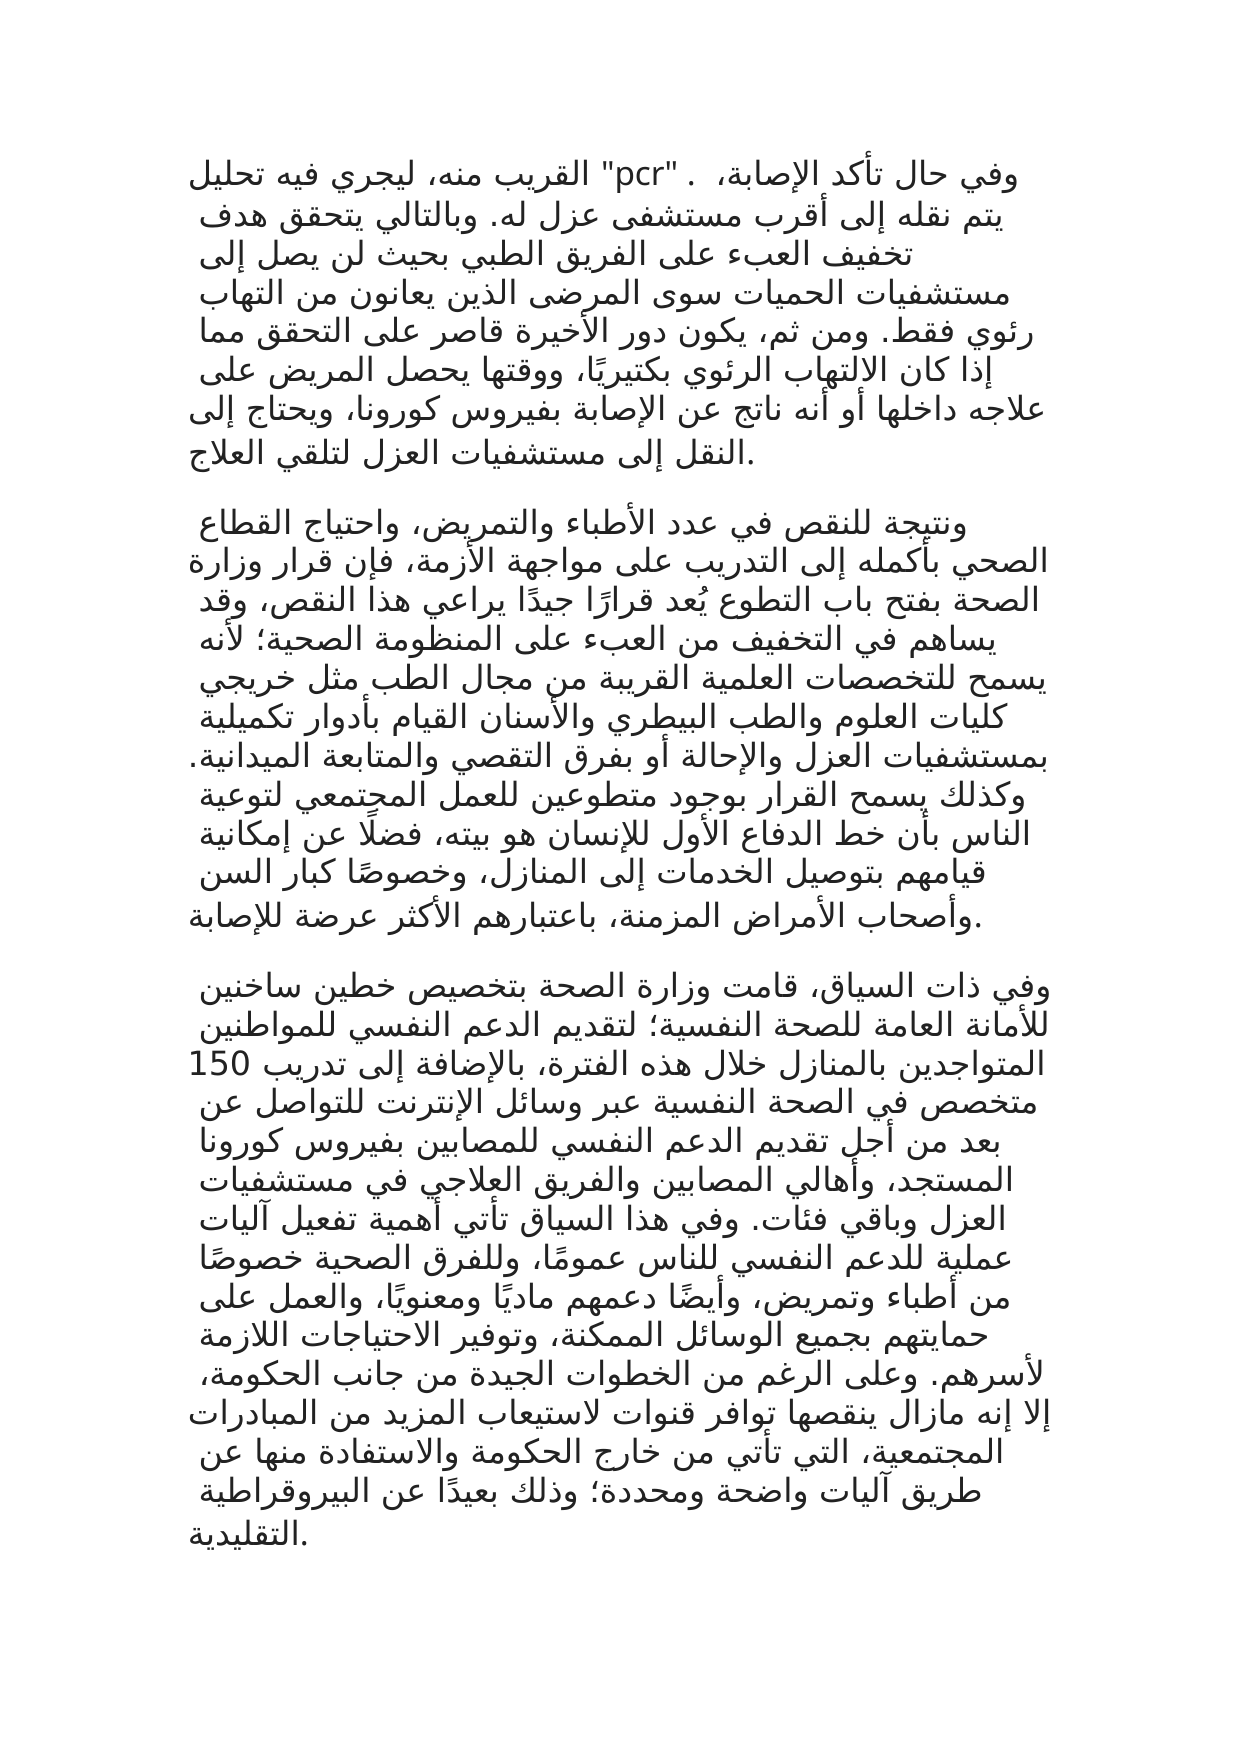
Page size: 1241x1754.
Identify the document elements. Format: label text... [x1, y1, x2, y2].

text ونتيجة للنقص في عدد الأطباء والتمريض، واحتياج القطاع الصحي بأكمله إلى التدريب على مواجهة الأزمة، فإن قرار وزارة الصحة بفتح باب التطوع يُعد قرارًا جيدًا يراعي هذا النقص، وقد يساهم في التخفيف من العبء على المنظومة الصحية؛ لأنه يسمح للتخصصات العلمية القريبة من مجال الطب مثل خريجي كليات العلوم والطب البيطري والأسنان القيام بأدوار تكميلية بمستشفيات العزل والإحالة أو بفرق التقصي والمتابعة الميدانية. وكذلك يسمح القرار بوجود متطوعين للعمل المجتمعي لتوعية الناس بأن خط الدفاع الأول للإنسان هو بيته، فضلًا عن إمكانية قيامهم بتوصيل الخدمات إلى المنازل، وخصوصًا كبار السن وأصحاب الأمراض المزمنة، باعتبارهم الأكثر عرضة للإصابة. [187, 503, 1053, 937]
text وفي ذات السياق، قامت وزارة الصحة بتخصيص خطين ساخنين للأمانة العامة للصحة النفسية؛ لتقديم الدعم النفسي للمواطنين المتواجدين بالمنازل خلال هذه الفترة، بالإضافة إلى تدريب 150 متخصص في الصحة النفسية عبر وسائل الإنترنت للتواصل عن بعد من أجل تقديم الدعم النفسي للمصابين بفيروس كورونا المستجد، وأهالي المصابين والفريق العلاجي في مستشفيات العزل وباقي فئات. وفي هذا السياق تأتي أهمية تفعيل آليات عملية للدعم النفسي للناس عمومًا، وللفرق الصحية خصوصًا من أطباء وتمريض، وأيضًا دعمهم ماديًا ومعنويًا، والعمل على حمايتهم بجميع الوسائل الممكنة، وتوفير الاحتياجات اللازمة لأسرهم. وعلى الرغم من الخطوات الجيدة من جانب الحكومة، إلا إنه مازال ينقصها توافر قنوات لاستيعاب المزيد من المبادرات المجتمعية، التي تأتي من خارج الحكومة والاستفادة منها عن طريق آليات واضحة ومحددة؛ وذلك بعيدًا عن البيروقراطية التقليدية. [187, 966, 1053, 1556]
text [187, 150, 1053, 474]
